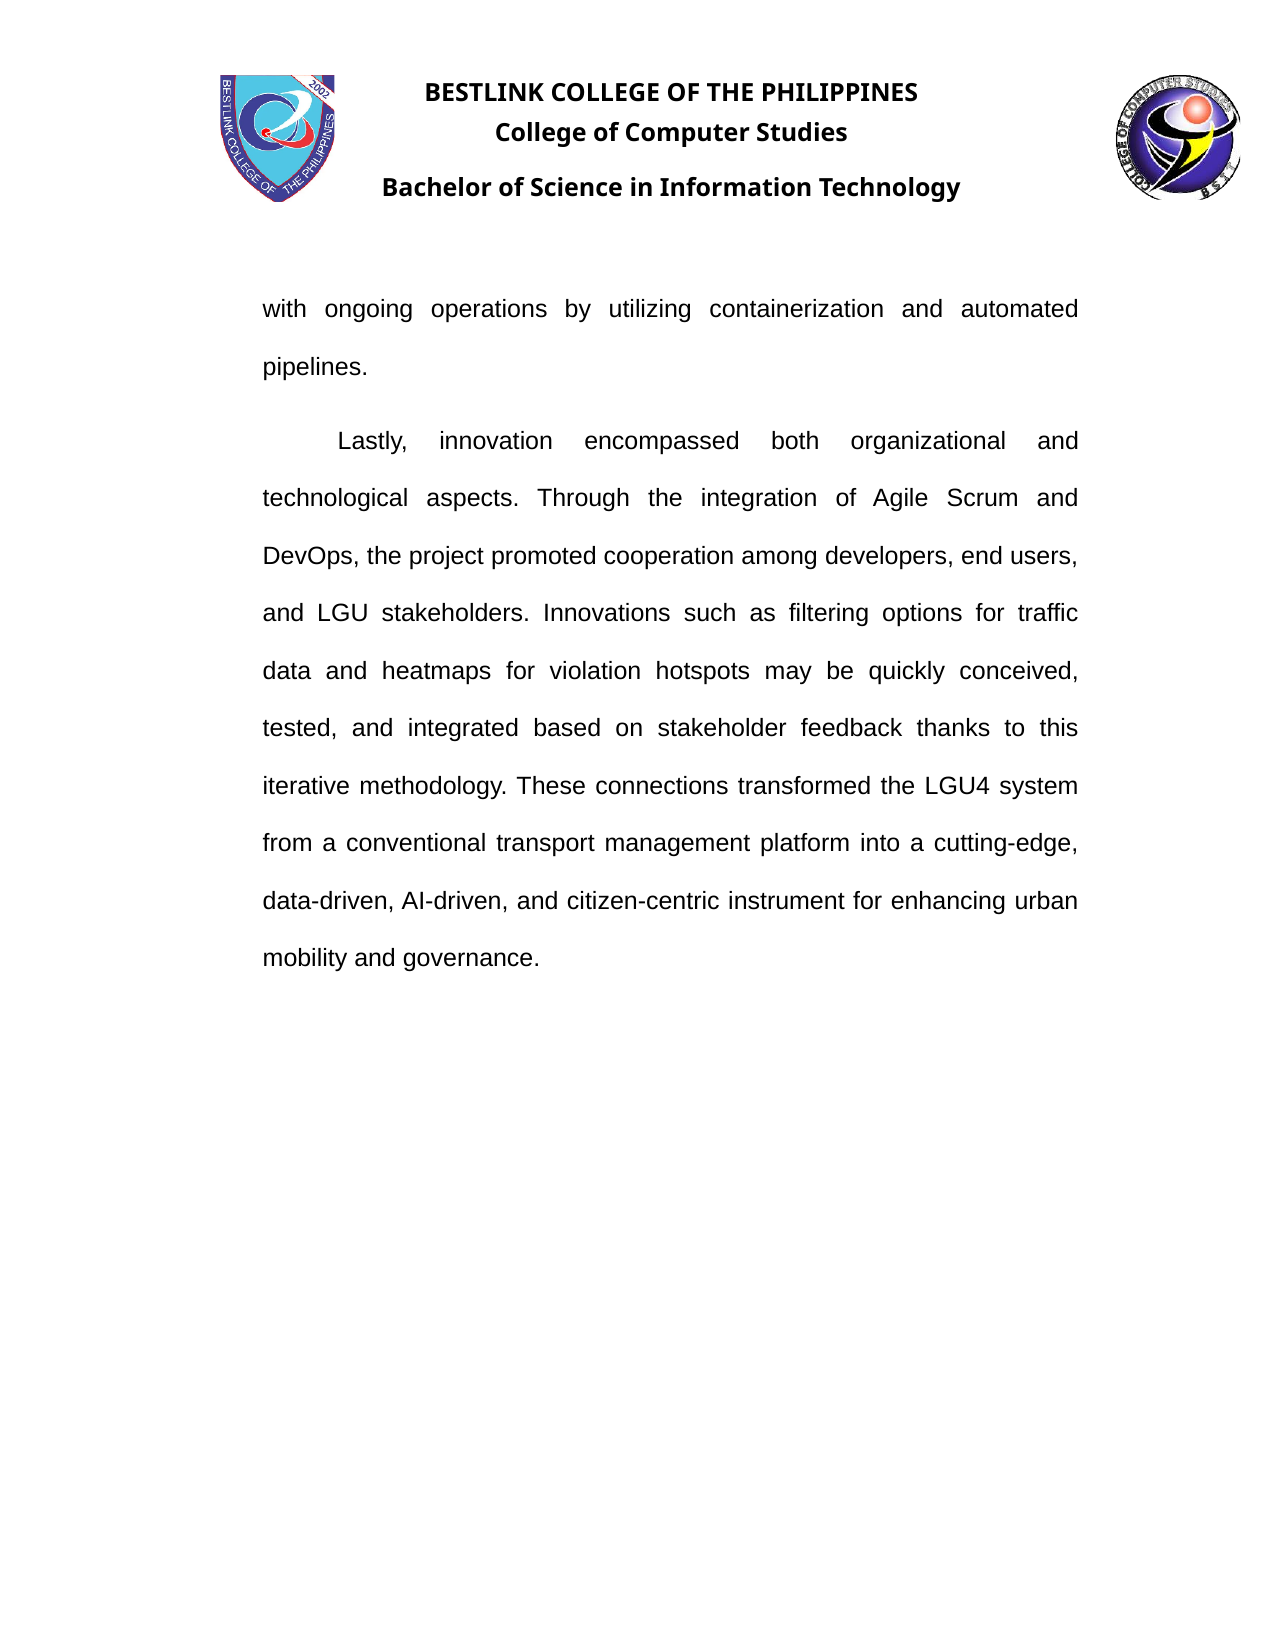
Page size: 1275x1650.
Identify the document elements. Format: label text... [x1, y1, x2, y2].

picture [218, 75, 335, 200]
text Lastly, innovation encompassed both organizational and technological aspects. Through the integration of Agile Scrum and DevOps, the project promoted cooperation among developers, end users, and LGU stakeholders. Innovations such as filtering options for traffic data and heatmaps for violation hotspots may be quickly conceived, tested, and integrated based on stakeholder feedback thanks to this iterative methodology. These connections transformed the LGU4 system from a conventional transport management platform into a cutting-edge, data-driven, AI-driven, and citizen-centric instrument for enhancing urban mobility and governance. [262, 426, 1080, 972]
picture [1115, 75, 1241, 200]
